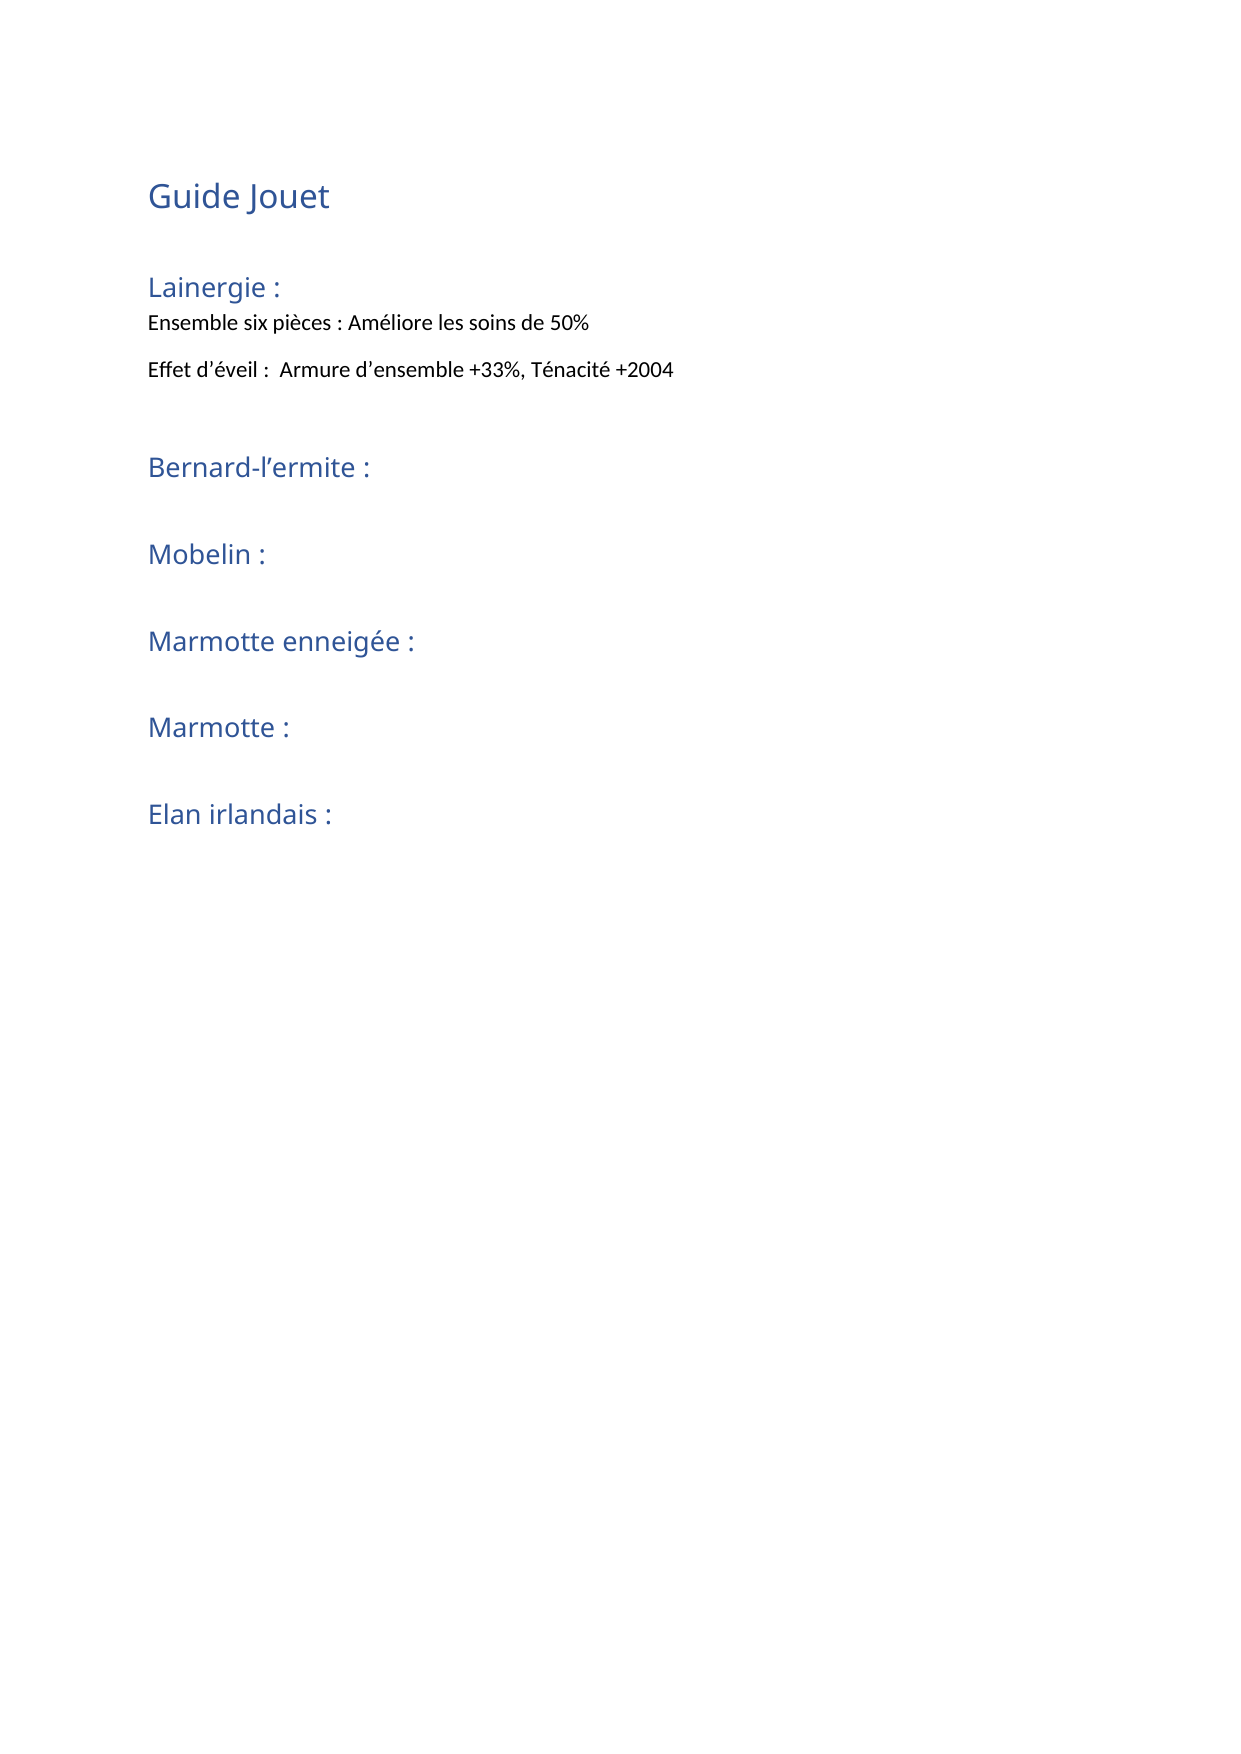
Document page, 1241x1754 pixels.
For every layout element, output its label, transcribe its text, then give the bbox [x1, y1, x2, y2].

subtitle Elan irlandais : [148, 796, 1093, 832]
subtitle Bernard-l’ermite : [148, 449, 1093, 486]
text Ensemble six pièces : Améliore les soins de 50% [148, 308, 1093, 336]
subtitle Mobelin : [148, 536, 1093, 572]
subtitle Marmotte : [148, 709, 1093, 746]
subtitle Lainergie : [148, 268, 1093, 305]
subtitle Marmotte enneigée : [148, 622, 1093, 659]
text Effet d’éveil : Armure d’ensemble +33%, Ténacité +2004 [148, 355, 1093, 383]
subtitle Guide Jouet [148, 173, 1093, 218]
